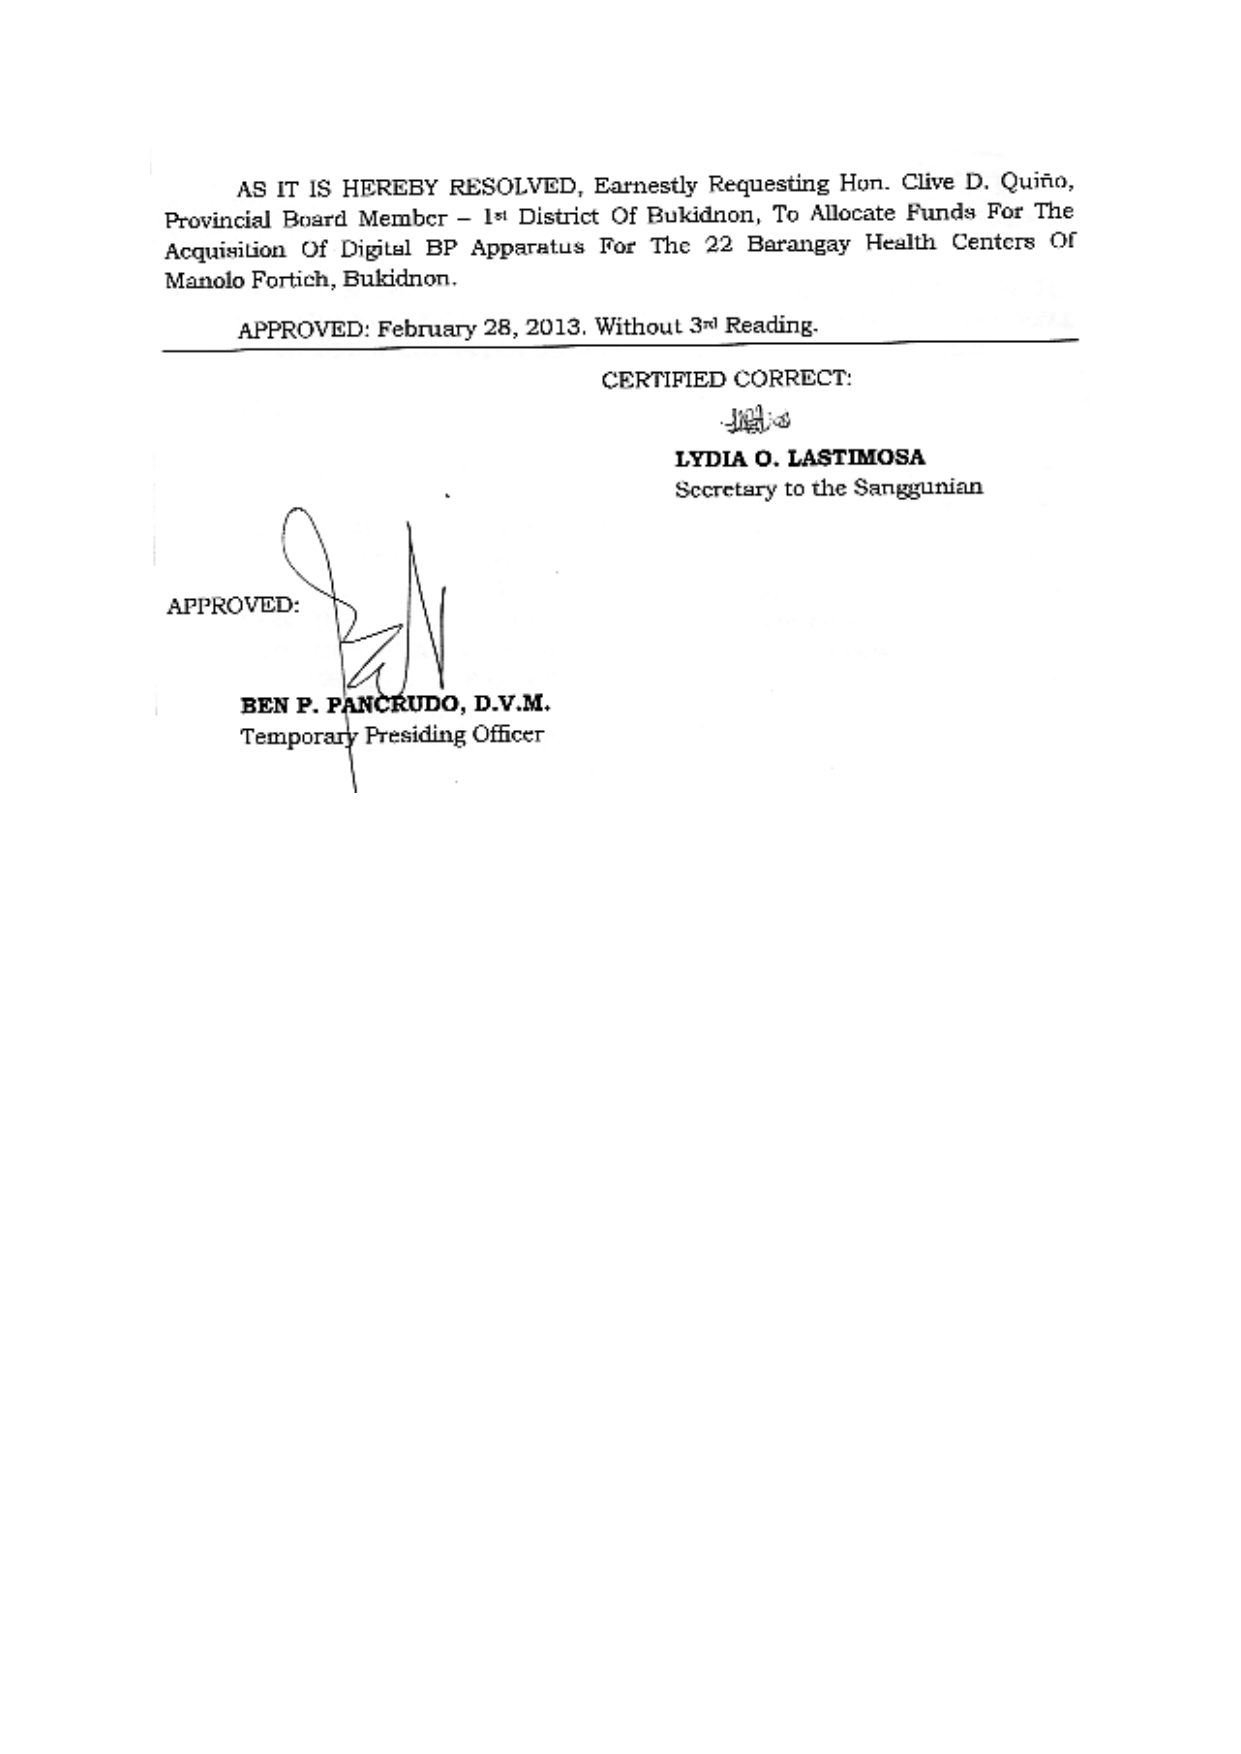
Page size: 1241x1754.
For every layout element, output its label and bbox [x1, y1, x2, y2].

picture [150, 149, 1091, 793]
